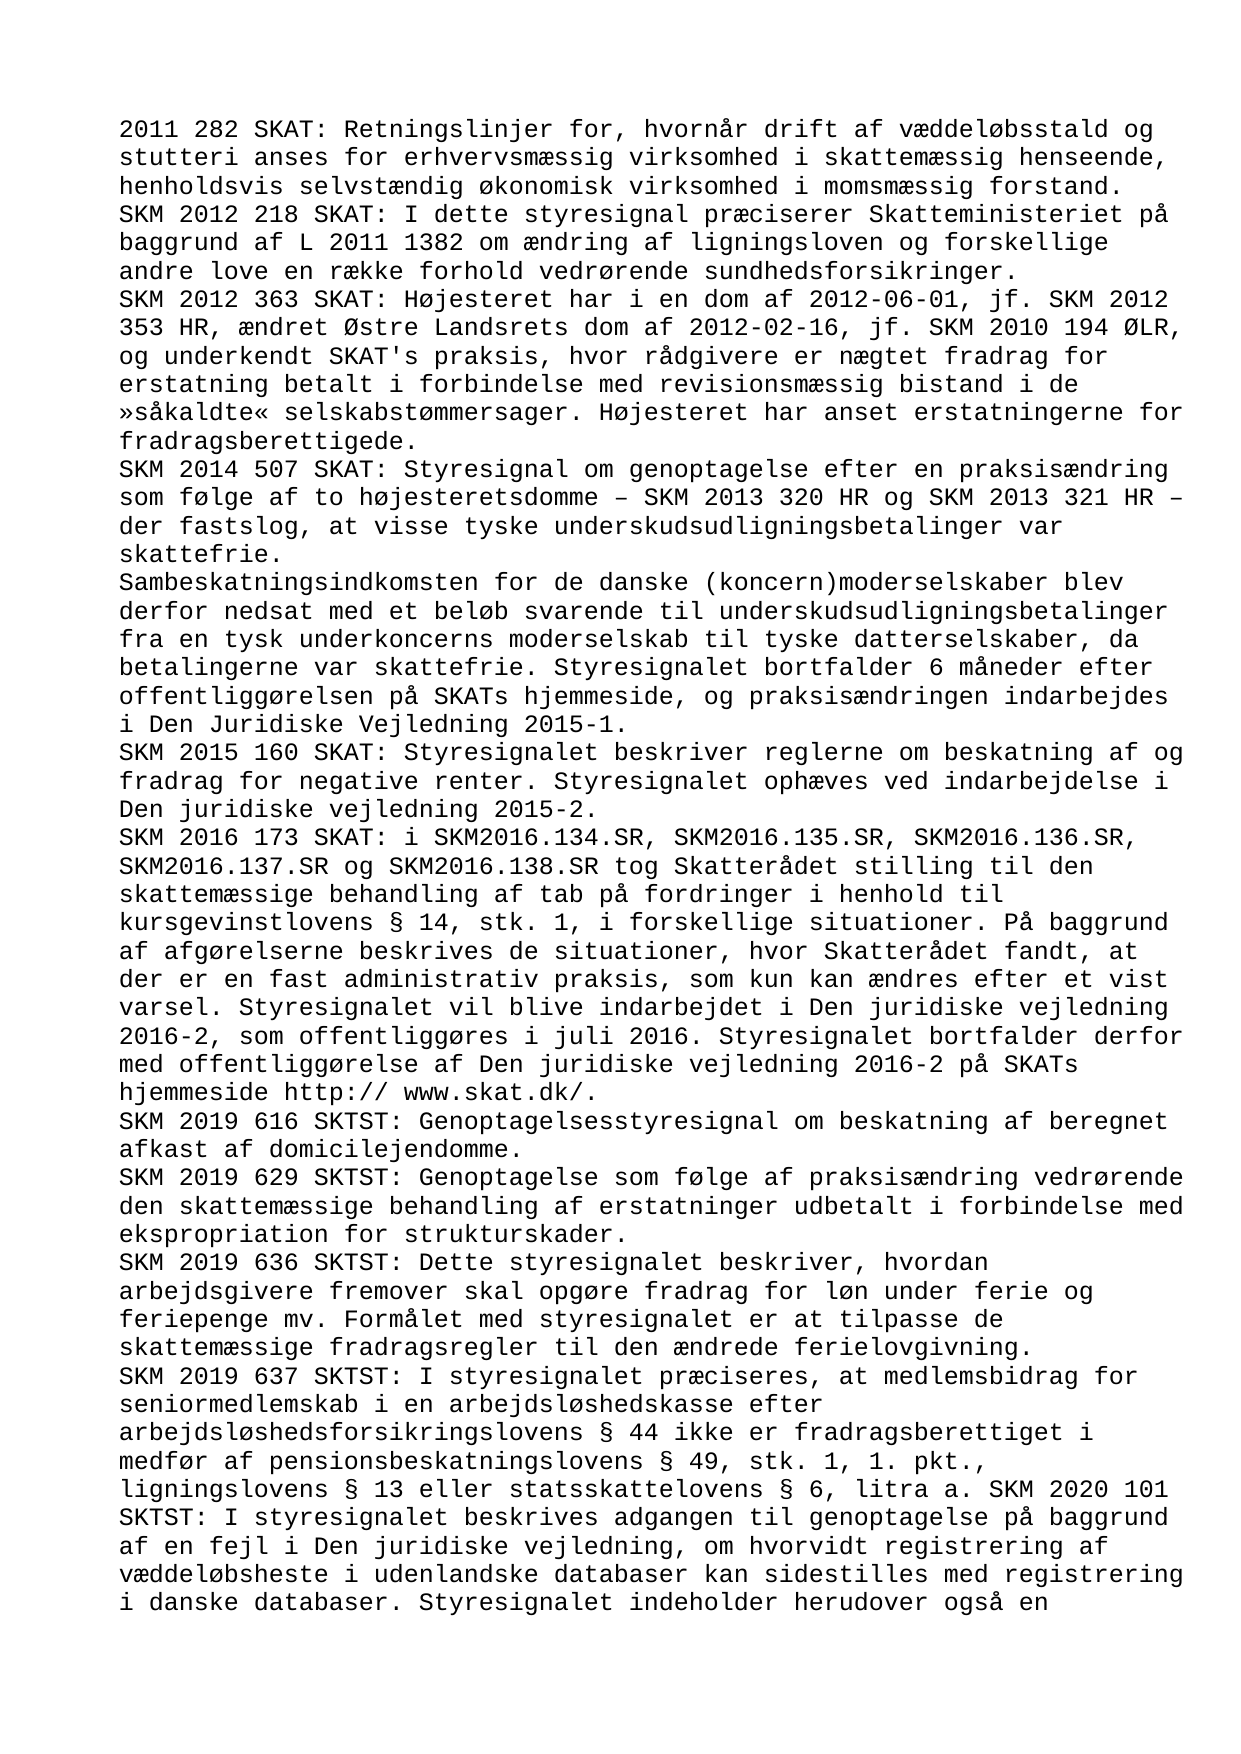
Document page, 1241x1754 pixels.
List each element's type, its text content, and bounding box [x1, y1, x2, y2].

text SKM 2019 629 SKTST: Genoptagelse som følge af praksisændring vedrørende den skattemæssige behandling af erstatninger udbetalt i forbindelse med ekspropriation for strukturskader. [119, 1165, 1188, 1250]
text Sambeskatningsindkomsten for de danske (koncern)moderselskaber blev derfor nedsat med et beløb svarende til underskudsudligningsbetalinger fra en tysk underkoncerns moderselskab til tyske datterselskaber, da betalingerne var skattefrie. Styresignalet bortfalder 6 måneder efter offentliggørelsen på SKATs hjemmeside, og praksisændringen indarbejdes i Den Juridiske Vejledning 2015-1. [119, 570, 1188, 740]
text SKM 2012 218 SKAT: I dette styresignal præciserer Skatteministeriet på baggrund af L 2011 1382 om ændring af ligningsloven og forskellige andre love en række forhold vedrørende sundhedsforsikringer. [119, 202, 1188, 287]
text SKM 2019 636 SKTST: Dette styresignalet beskriver, hvordan arbejdsgivere fremover skal opgøre fradrag for løn under ferie og feriepenge mv. Formålet med styresignalet er at tilpasse de skattemæssige fradragsregler til den ændrede ferielovgivning. [119, 1250, 1188, 1363]
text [119, 117, 1188, 202]
text SKM 2015 160 SKAT: Styresignalet beskriver reglerne om beskatning af og fradrag for negative renter. Styresignalet ophæves ved indarbejdelse i Den juridiske vejledning 2015-2. [119, 740, 1188, 825]
text SKM 2016 173 SKAT: i SKM2016.134.SR, SKM2016.135.SR, SKM2016.136.SR, SKM2016.137.SR og SKM2016.138.SR tog Skatterådet stilling til den skattemæssige behandling af tab på fordringer i henhold til kursgevinstlovens § 14, stk. 1, i forskellige situationer. På baggrund af afgørelserne beskrives de situationer, hvor Skatterådet fandt, at der er en fast administrativ praksis, som kun kan ændres efter et vist varsel. Styresignalet vil blive indarbejdet i Den juridiske vejledning 2016-2, som offentliggøres i juli 2016. Styresignalet bortfalder derfor med offentliggørelse af Den juridiske vejledning 2016-2 på SKATs hjemmeside http:// www.skat.dk/. [119, 825, 1188, 1108]
text SKM 2012 363 SKAT: Højesteret har i en dom af 2012-06-01, jf. SKM 2012 353 HR, ændret Østre Landsrets dom af 2012-02-16, jf. SKM 2010 194 ØLR, og underkendt SKAT's praksis, hvor rådgivere er nægtet fradrag for erstatning betalt i forbindelse med revisionsmæssig bistand i de »såkaldte« selskabstømmersager. Højesteret har anset erstatningerne for fradragsberettigede. [119, 287, 1188, 457]
text SKM 2014 507 SKAT: Styresignal om genoptagelse efter en praksisændring som følge af to højesteretsdomme – SKM 2013 320 HR og SKM 2013 321 HR – der fastslog, at visse tyske underskudsudligningsbetalinger var skattefrie. [119, 457, 1188, 570]
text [119, 1363, 1188, 1618]
text SKM 2019 616 SKTST: Genoptagelsesstyresignal om beskatning af beregnet afkast af domicilejendomme. [119, 1108, 1188, 1165]
